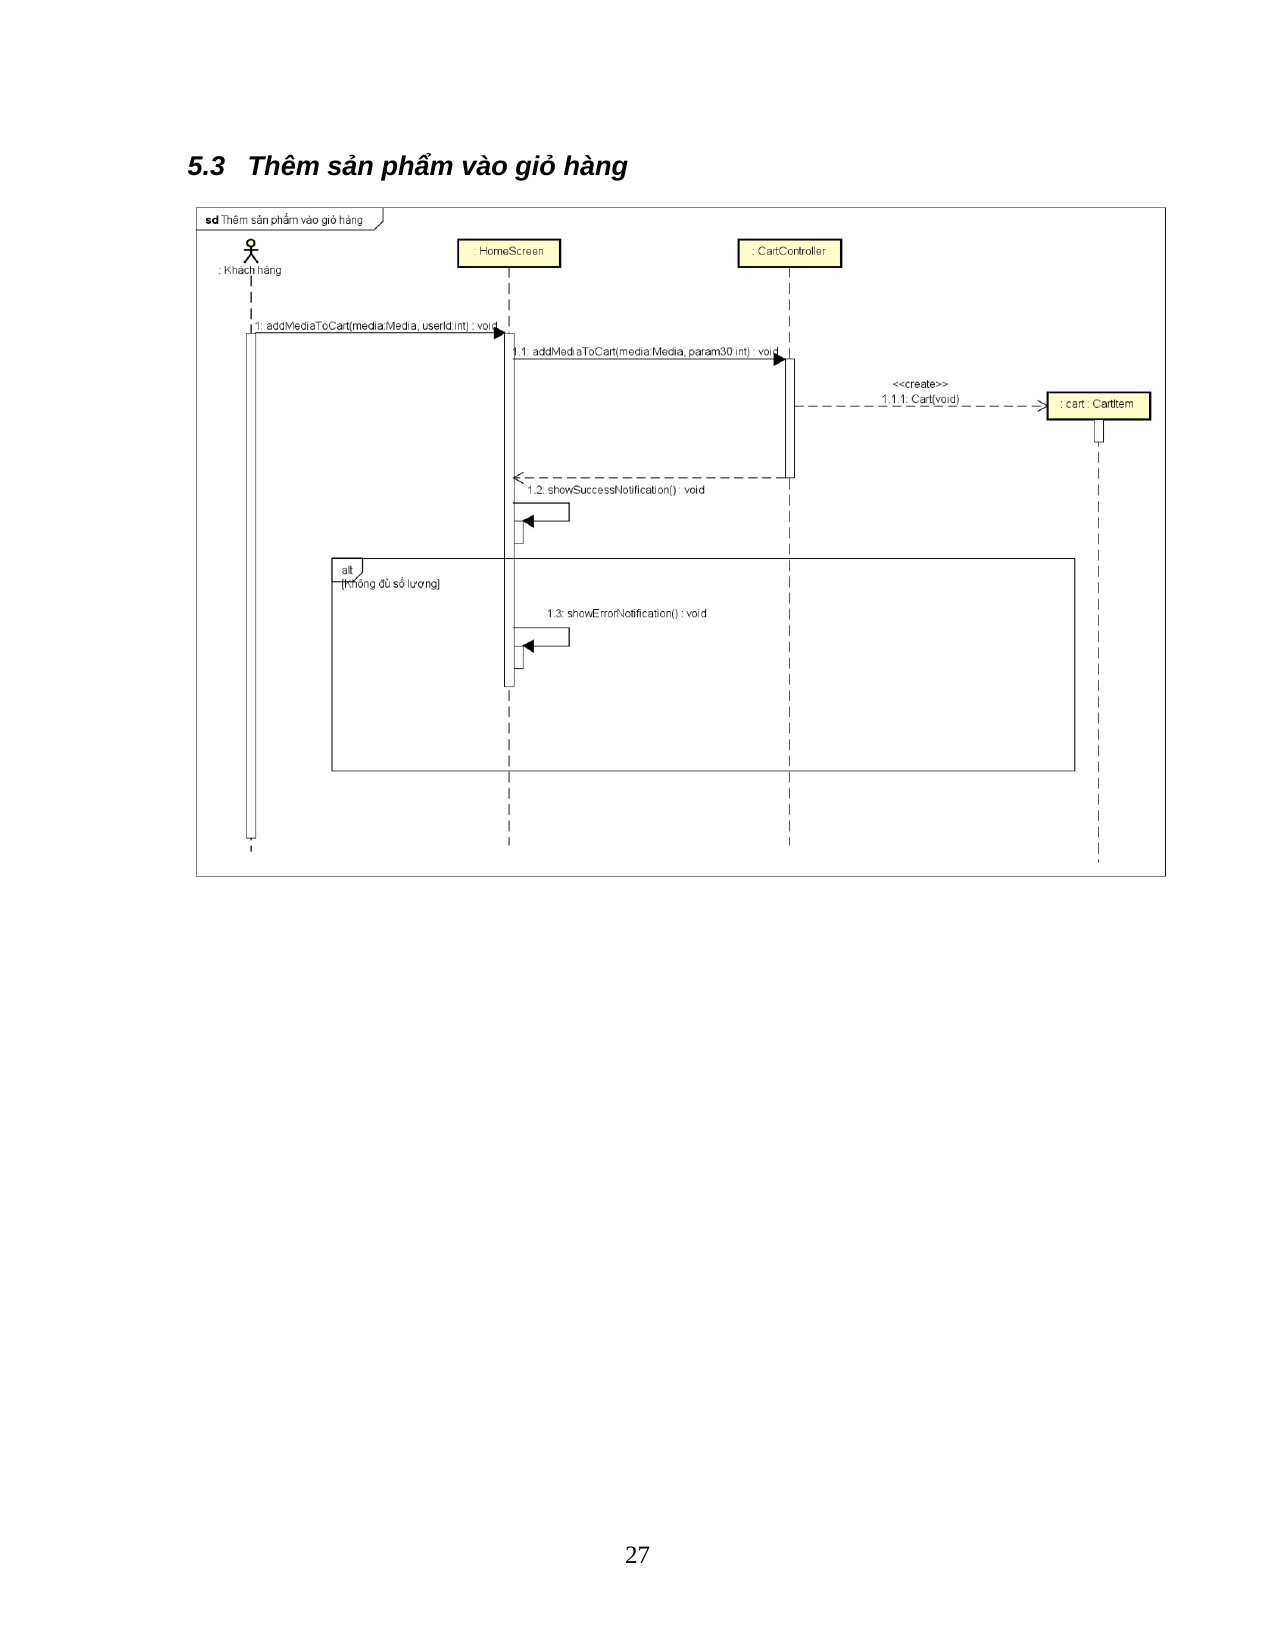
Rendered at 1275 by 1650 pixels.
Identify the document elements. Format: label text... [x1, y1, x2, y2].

picture [187, 200, 1173, 882]
subtitle Thêm sản phẩm vào giỏ hàng [187, 150, 1087, 181]
